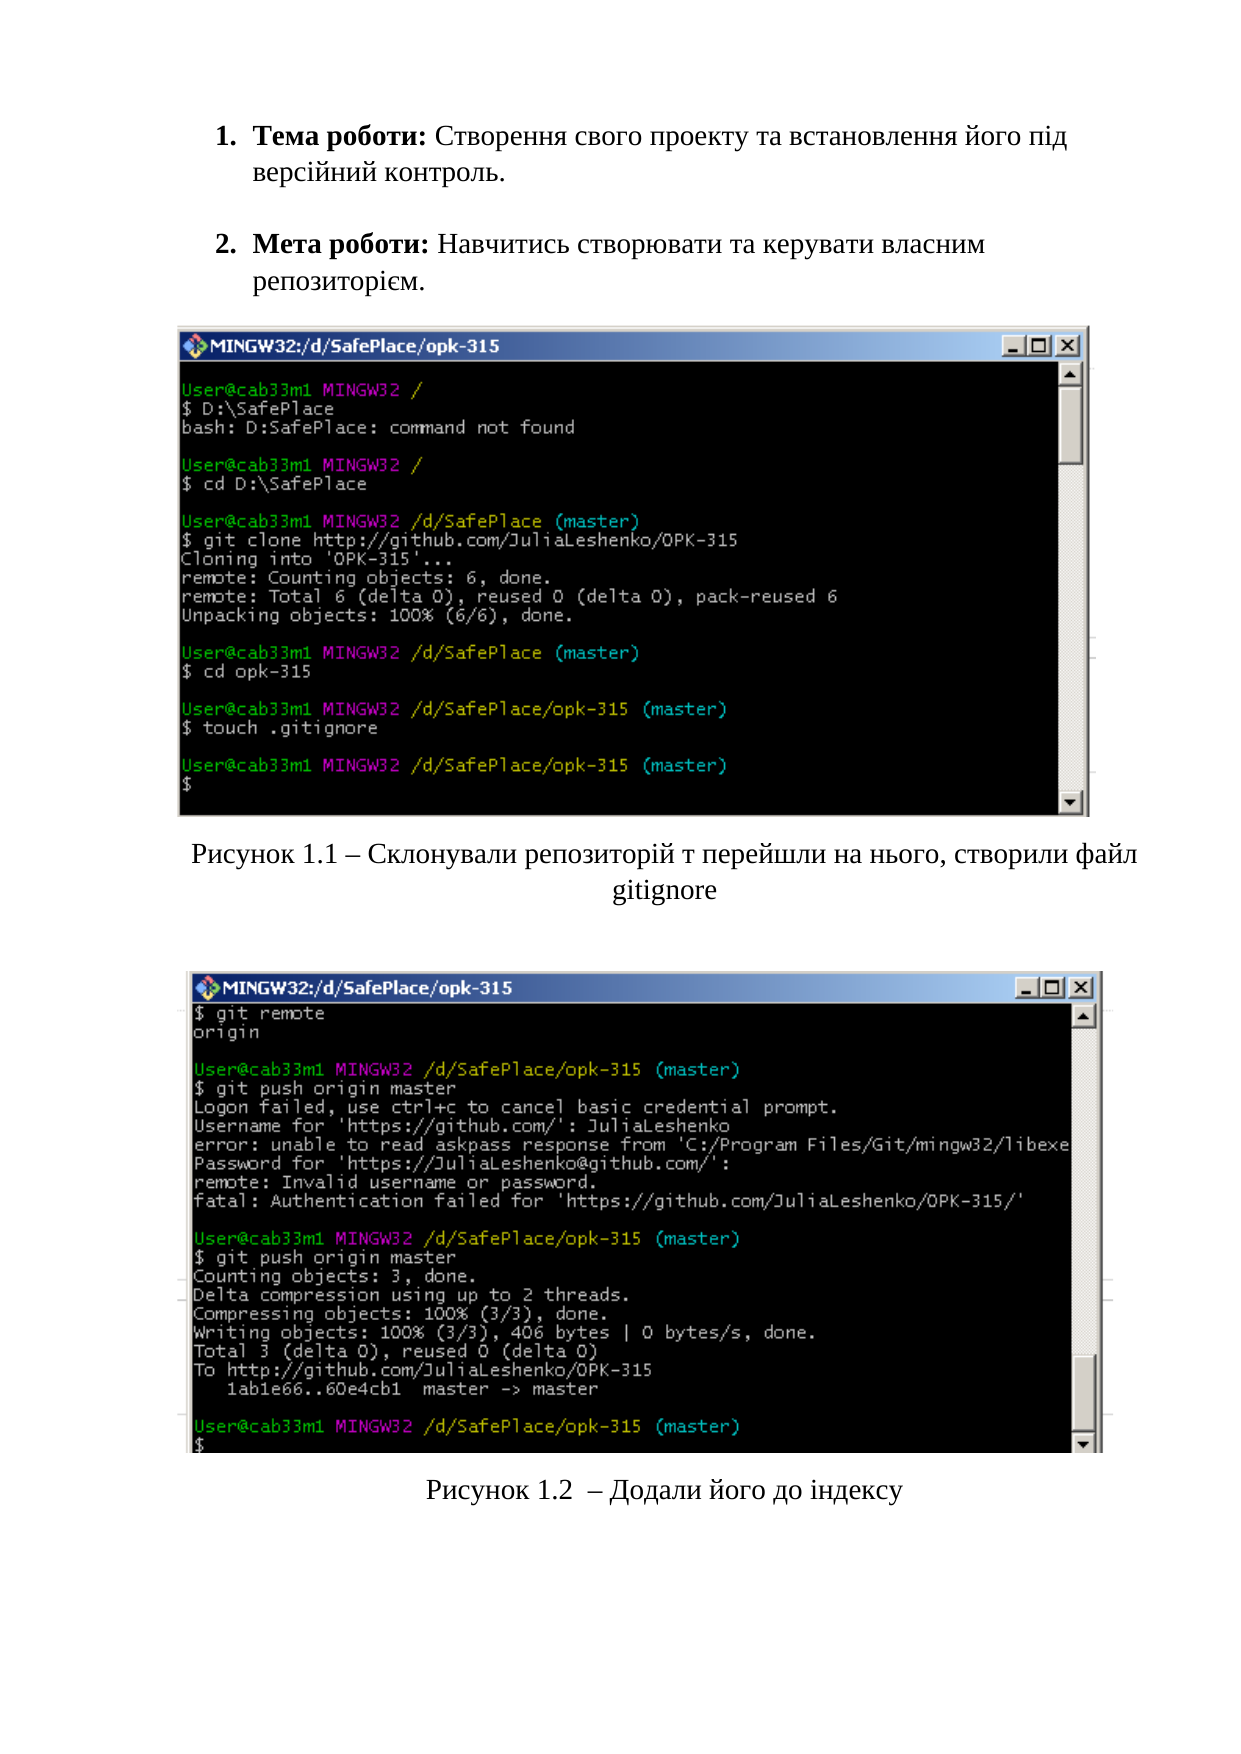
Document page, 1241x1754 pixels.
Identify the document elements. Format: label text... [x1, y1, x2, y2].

list Тема роботи: Створення свого проекту та встановлення його під версійний контроль. [215, 118, 1152, 188]
text Рисунок 1.1 – Склонували репозиторій т перейшли на нього, створили файл gitignore [177, 836, 1152, 906]
text Рисунок 1.2 – Додали його до індексу [177, 1472, 1152, 1505]
picture [177, 315, 1096, 817]
picture [177, 971, 1114, 1453]
list Мета роботи: Навчитись створювати та керувати власним репозиторієм. [215, 227, 1152, 296]
